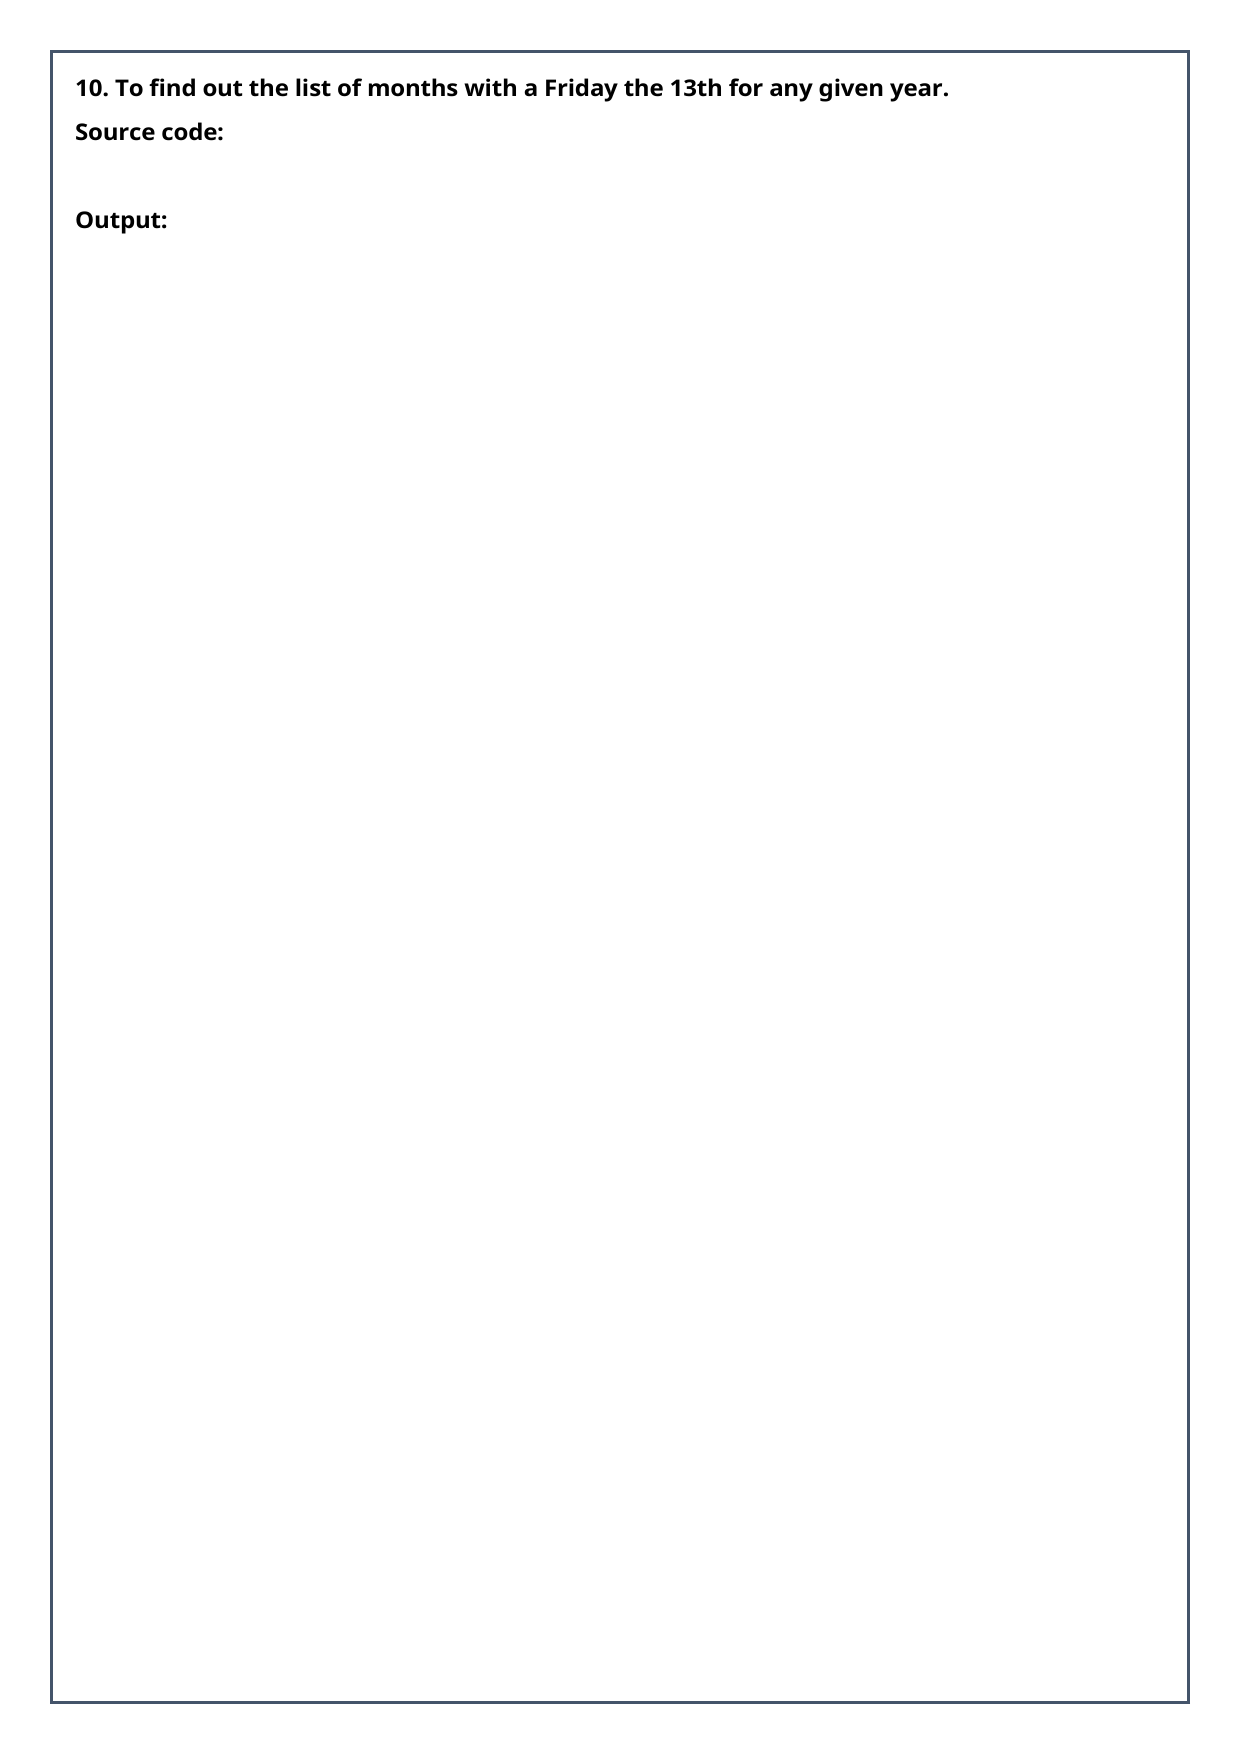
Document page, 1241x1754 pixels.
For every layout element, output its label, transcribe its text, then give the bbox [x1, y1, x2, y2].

text Source code: [75, 119, 1165, 146]
text 10. To find out the list of months with a Friday the 13th for any given year. [75, 75, 1165, 102]
text Output: [75, 207, 1165, 234]
